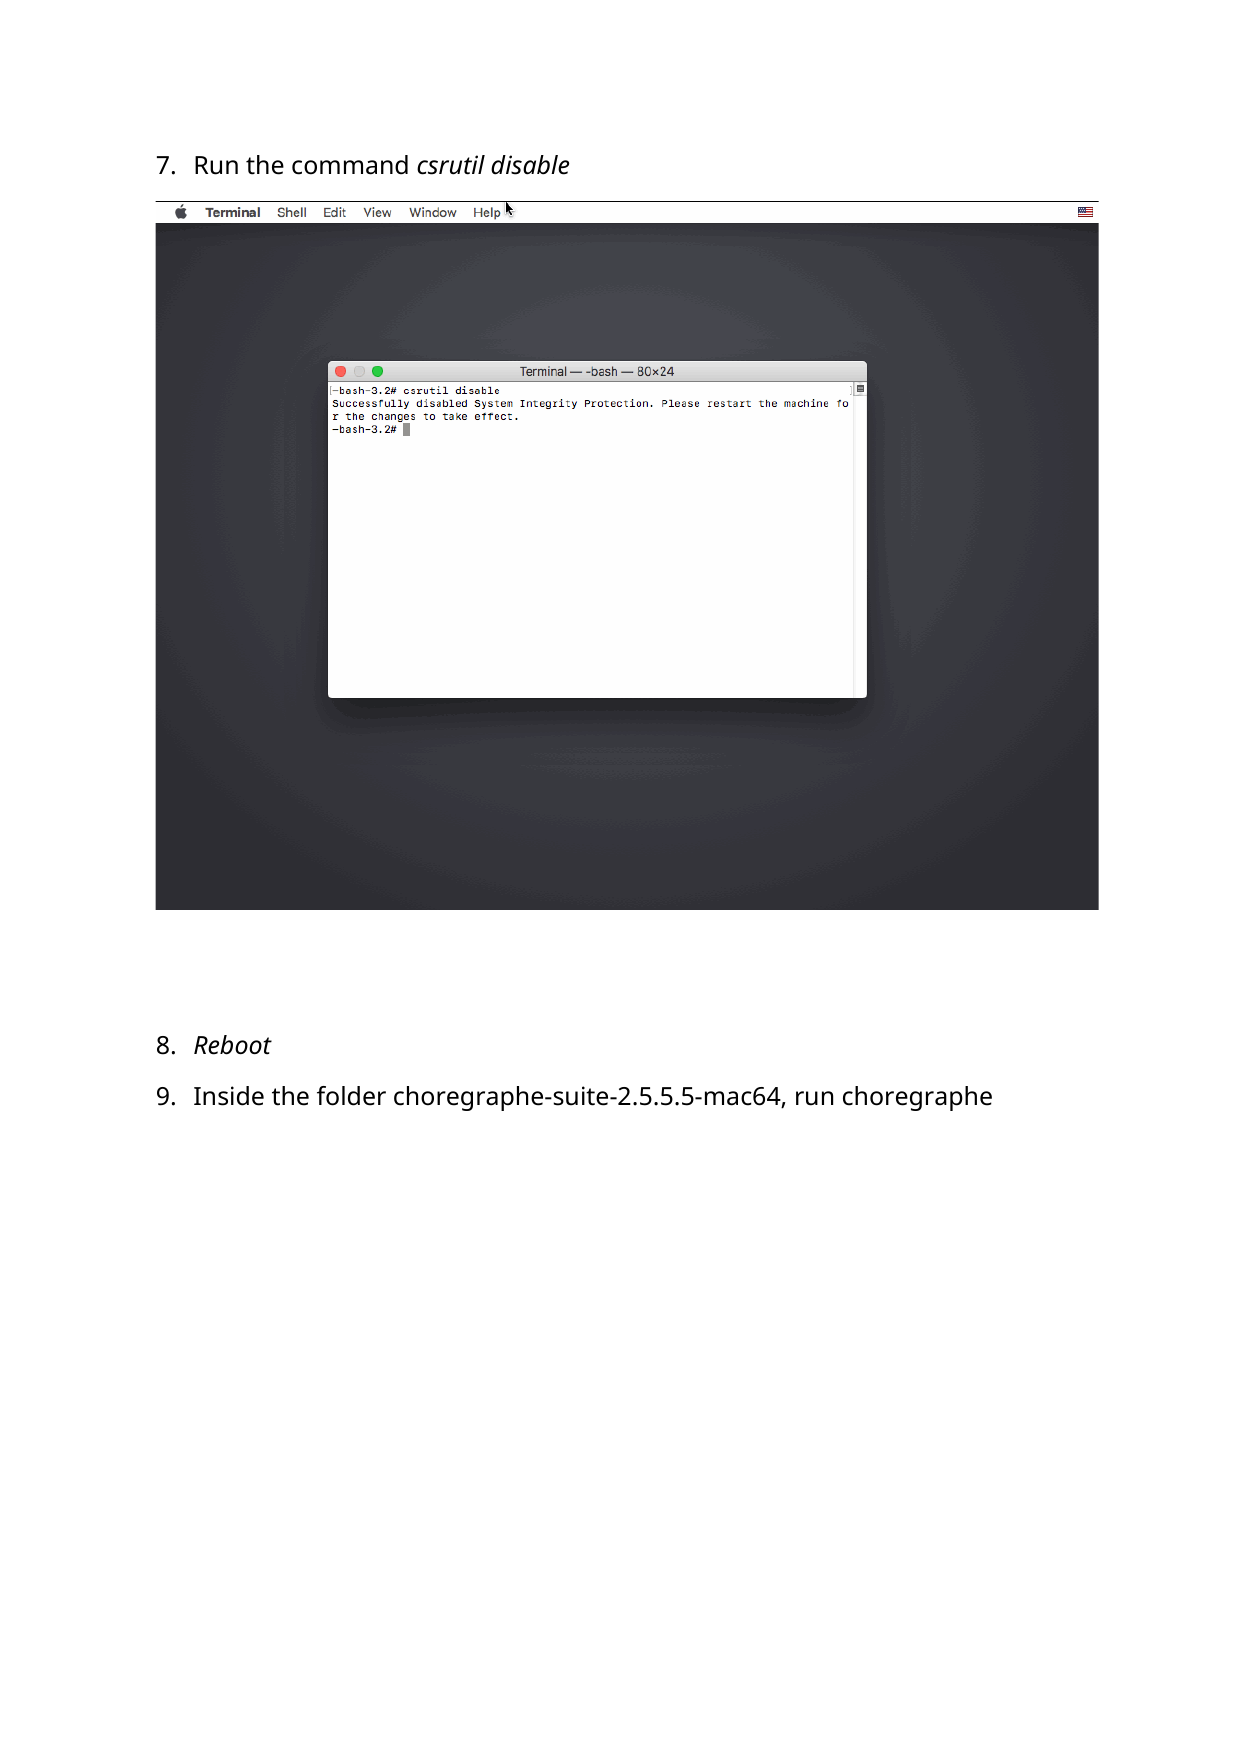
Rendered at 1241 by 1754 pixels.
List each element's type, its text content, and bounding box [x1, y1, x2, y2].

list Inside the folder choregraphe-suite-2.5.5.5-mac64, run choregraphe [156, 1079, 1122, 1113]
list Reboot [156, 1028, 1122, 1062]
list Run the command csrutil disable [156, 148, 1122, 182]
picture [155, 201, 1099, 910]
